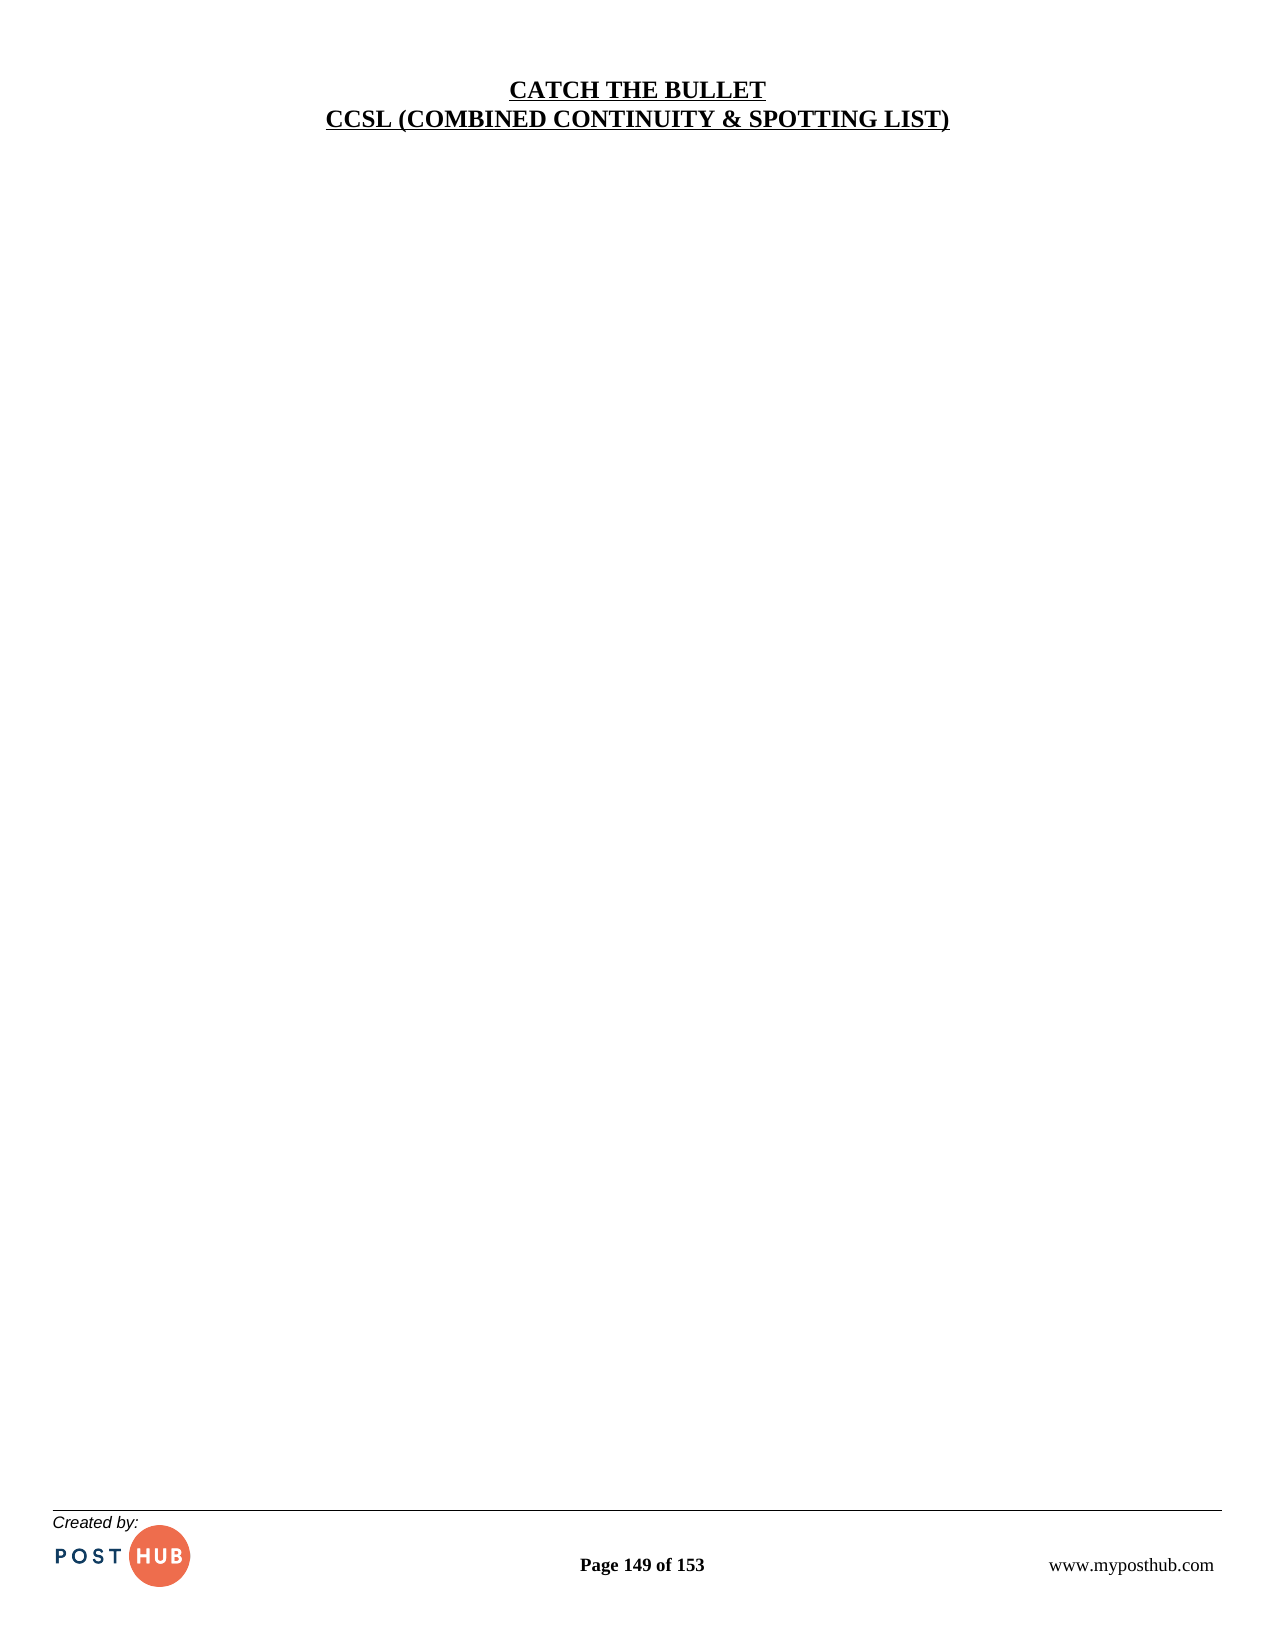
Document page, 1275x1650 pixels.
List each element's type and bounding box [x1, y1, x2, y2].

picture [55, 1525, 191, 1587]
